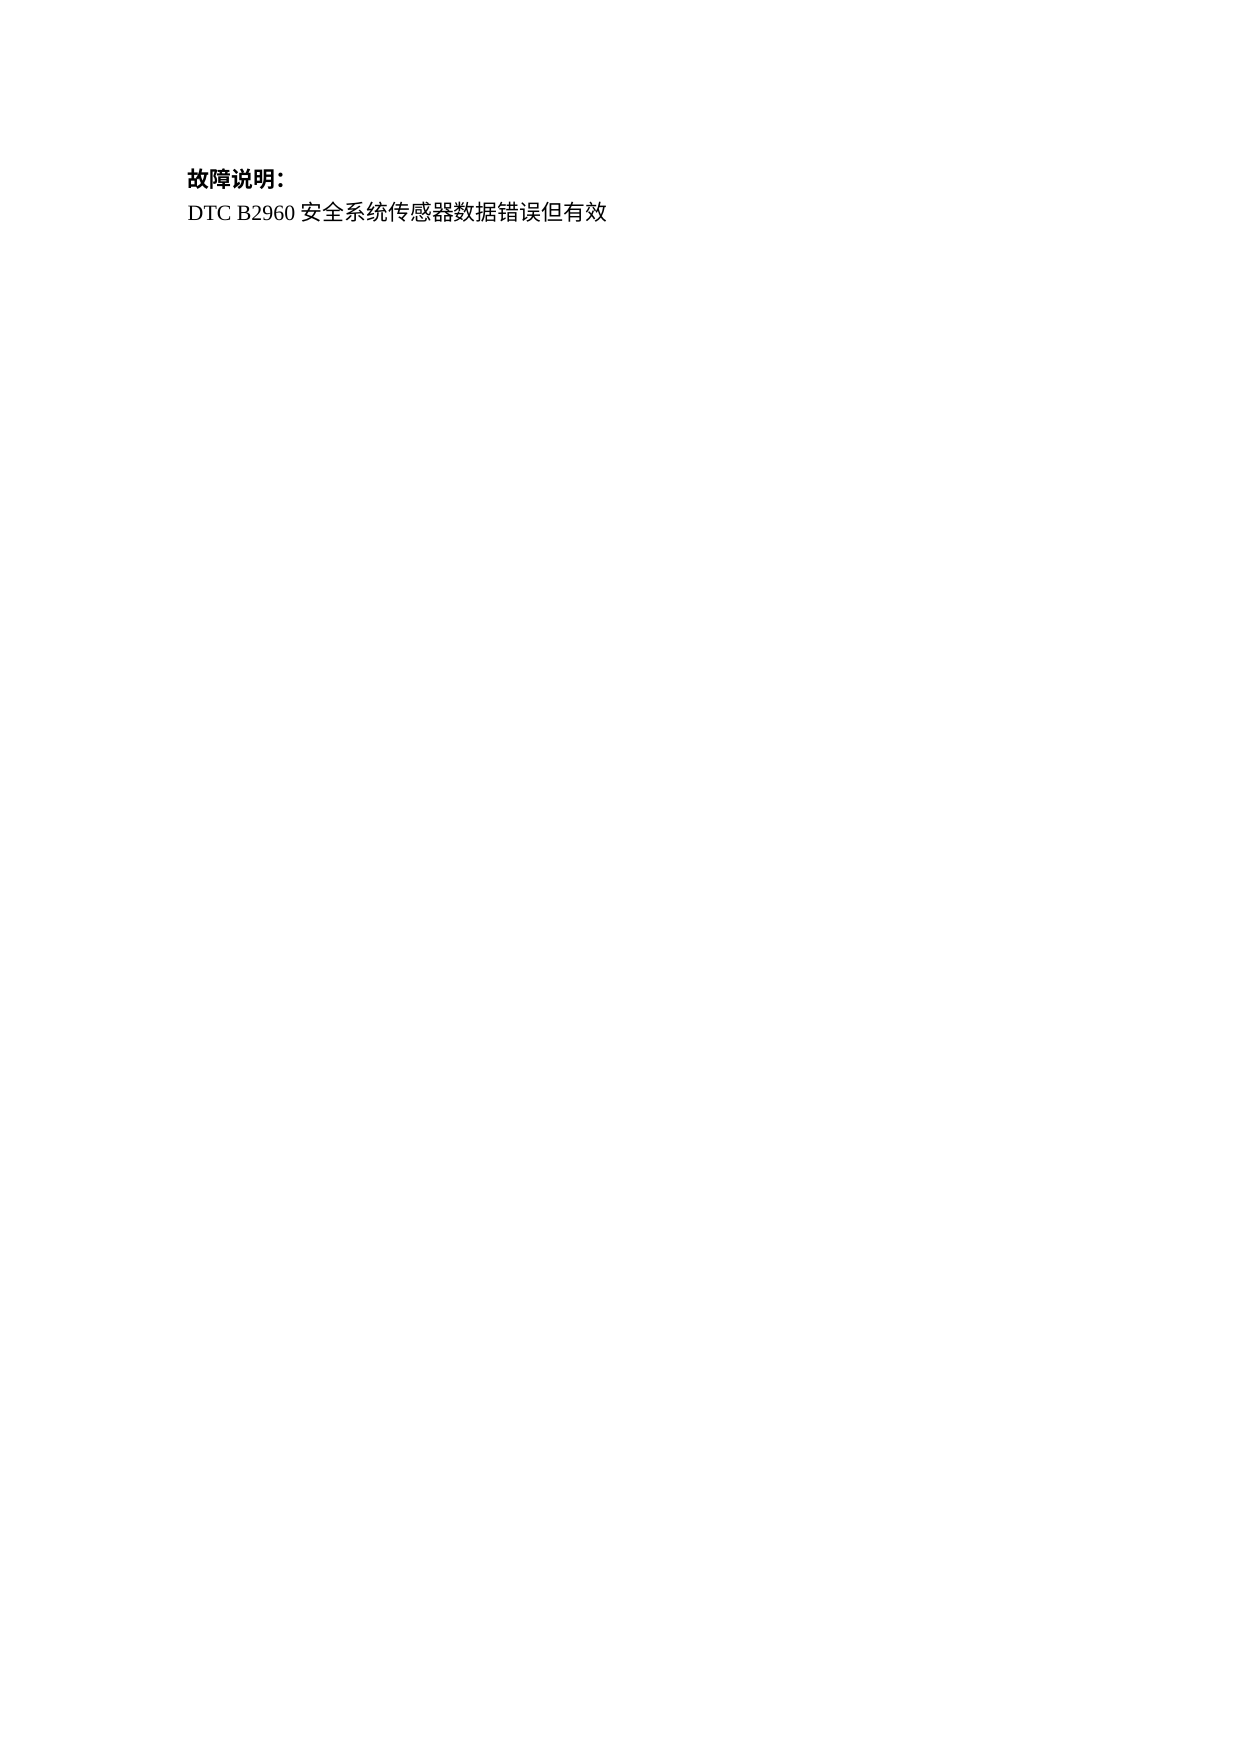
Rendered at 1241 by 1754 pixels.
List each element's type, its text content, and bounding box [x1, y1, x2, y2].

text DTC B2960 安全系统传感器数据错误但有效 [187, 194, 1053, 227]
text 故障说明： [187, 162, 1053, 194]
